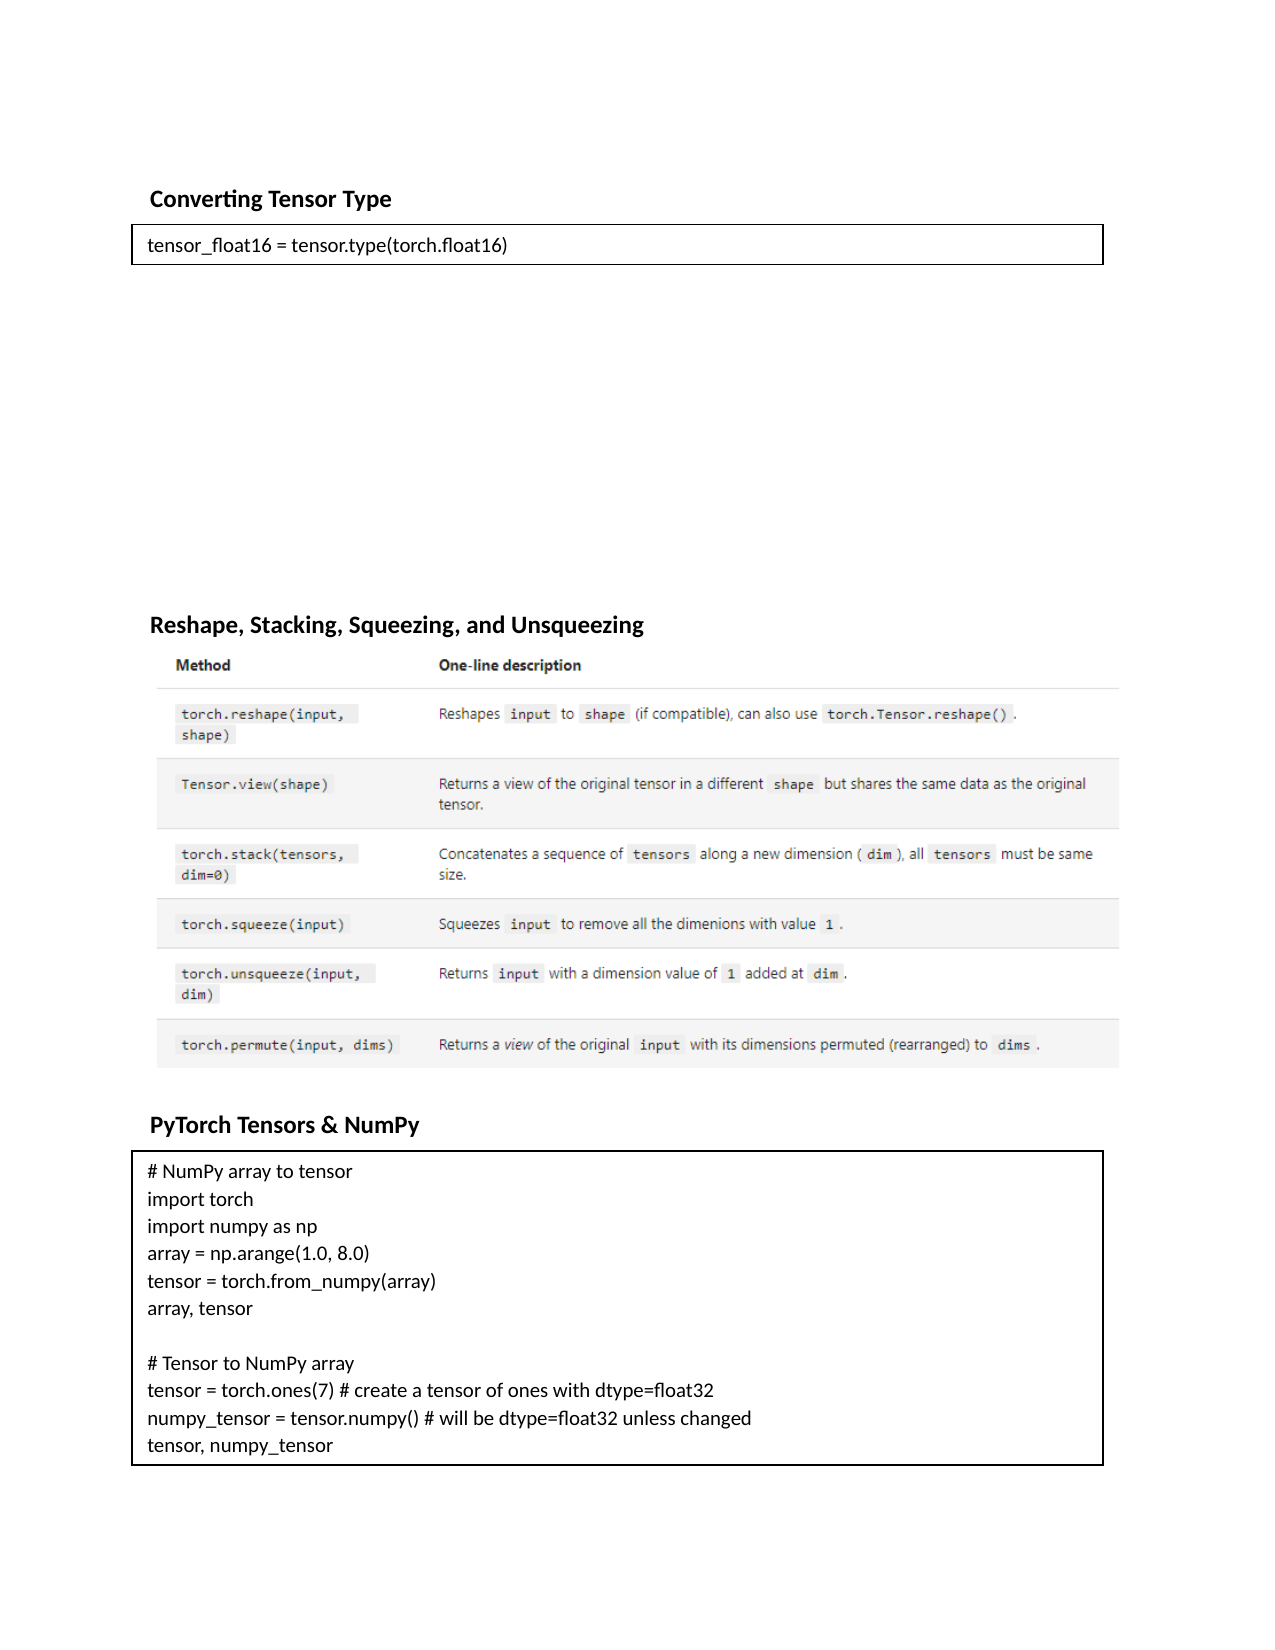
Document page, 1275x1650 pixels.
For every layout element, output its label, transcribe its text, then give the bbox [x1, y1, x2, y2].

picture [150, 642, 1125, 1075]
text PyTorch Tensors & NumPy [150, 1109, 1125, 1140]
text Reshape, Stacking, Squeezing, and Unsqueezing [150, 609, 1125, 640]
text Converting Tensor Type [150, 183, 1125, 213]
